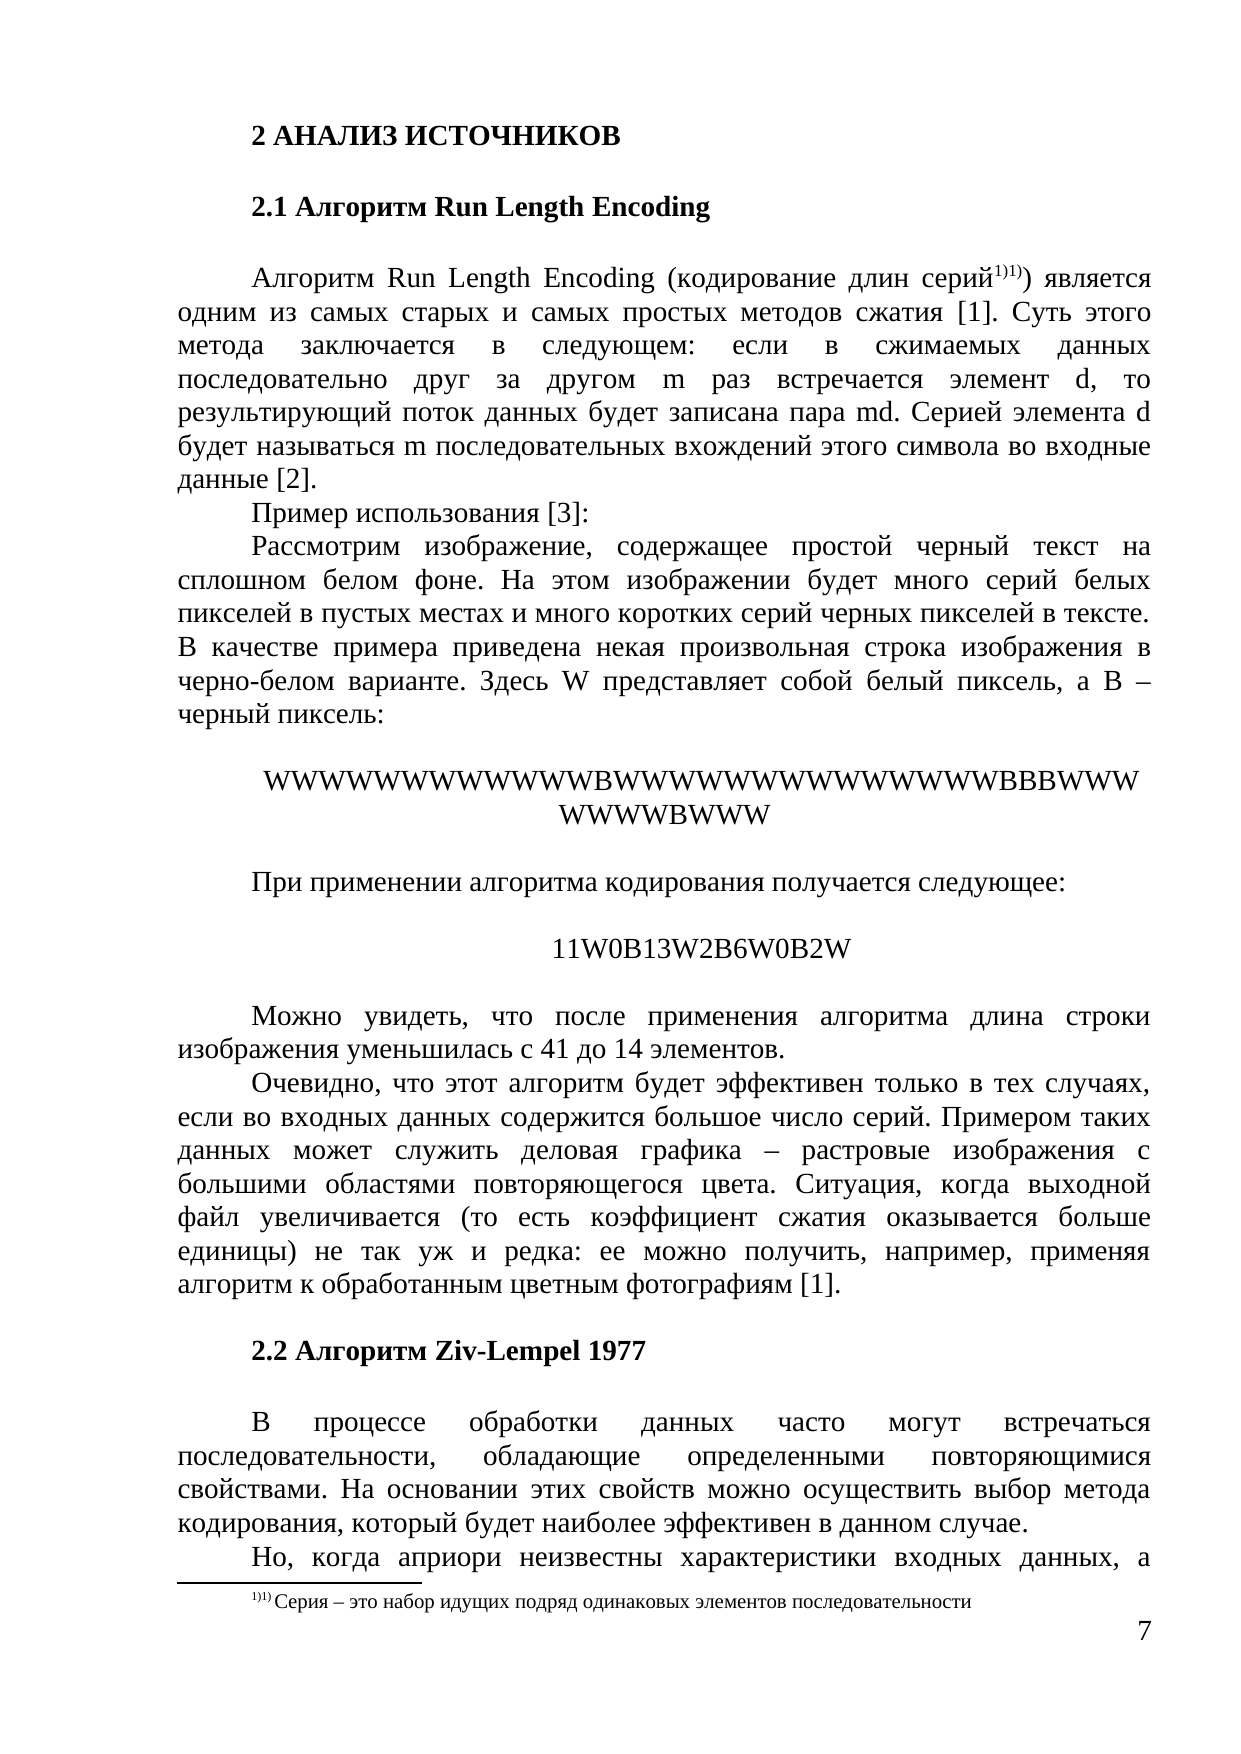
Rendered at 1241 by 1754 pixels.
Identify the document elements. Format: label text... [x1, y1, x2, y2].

text В процессе обработки данных часто могут встречаться последовательности, обладающие определенными повторяющимися свойствами. На основании этих свойств можно осуществить выбор метода кодирования, который будет наиболее эффективен в данном случае. [177, 1404, 1152, 1539]
text Алгоритм Run Length Encoding (кодирование длин серий1)) является одним из самых старых и самых простых методов сжатия. Суть этого метода заключается в следующем: если в сжимаемых данных последовательно друг за другом m раз встречается элемент d, то результирующий поток данных будет записана пара md. Серией элемента d будет называться m последовательных вхождений этого символа во входные данные. [177, 260, 1152, 495]
text Очевидно, что этот алгоритм будет эффективен только в тех случаях, если во входных данных содержится большое число серий. Примером таких данных может служить деловая графика – растровые изображения с большими областями повторяющегося цвета. Ситуация, когда выходной файл увеличивается (то есть коэффициент сжатия оказывается больше единицы) не так уж и редка: ее можно получить, например, применяя алгоритм к обработанным цветным фотографиям. [177, 1065, 1152, 1300]
subtitle Алгоритм Ziv-Lempel 1977 [251, 1333, 1152, 1367]
text Пример использования: [177, 495, 1152, 528]
text WWWWWWWWWWWWBWWWWWWWWWWWWWWBBBWWWWWWWBWWW [177, 763, 1152, 830]
text Можно увидеть, что после применения алгоритма длина строки изображения уменьшилась с 41 до 14 элементов. [177, 998, 1152, 1065]
text При применении алгоритма кодирования получается следующее: [177, 864, 1152, 897]
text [177, 1539, 1152, 1572]
subtitle Алгоритм Run Length Encoding [251, 189, 1152, 223]
text 11W0B13W2B6W0B2W [177, 931, 1152, 964]
text Рассмотрим изображение, содержащее простой черный текст на сплошном белом фоне. На этом изображении будет много серий белых пикселей в пустых местах и много коротких серий черных пикселей в тексте. В качестве примера приведена некая произвольная строка изображения в черно-белом варианте. Здесь W представляет собой белый пиксель, а B – черный пиксель: [177, 528, 1152, 730]
subtitle АНАЛИЗ ИСТОЧНИКОВ [251, 118, 1152, 152]
